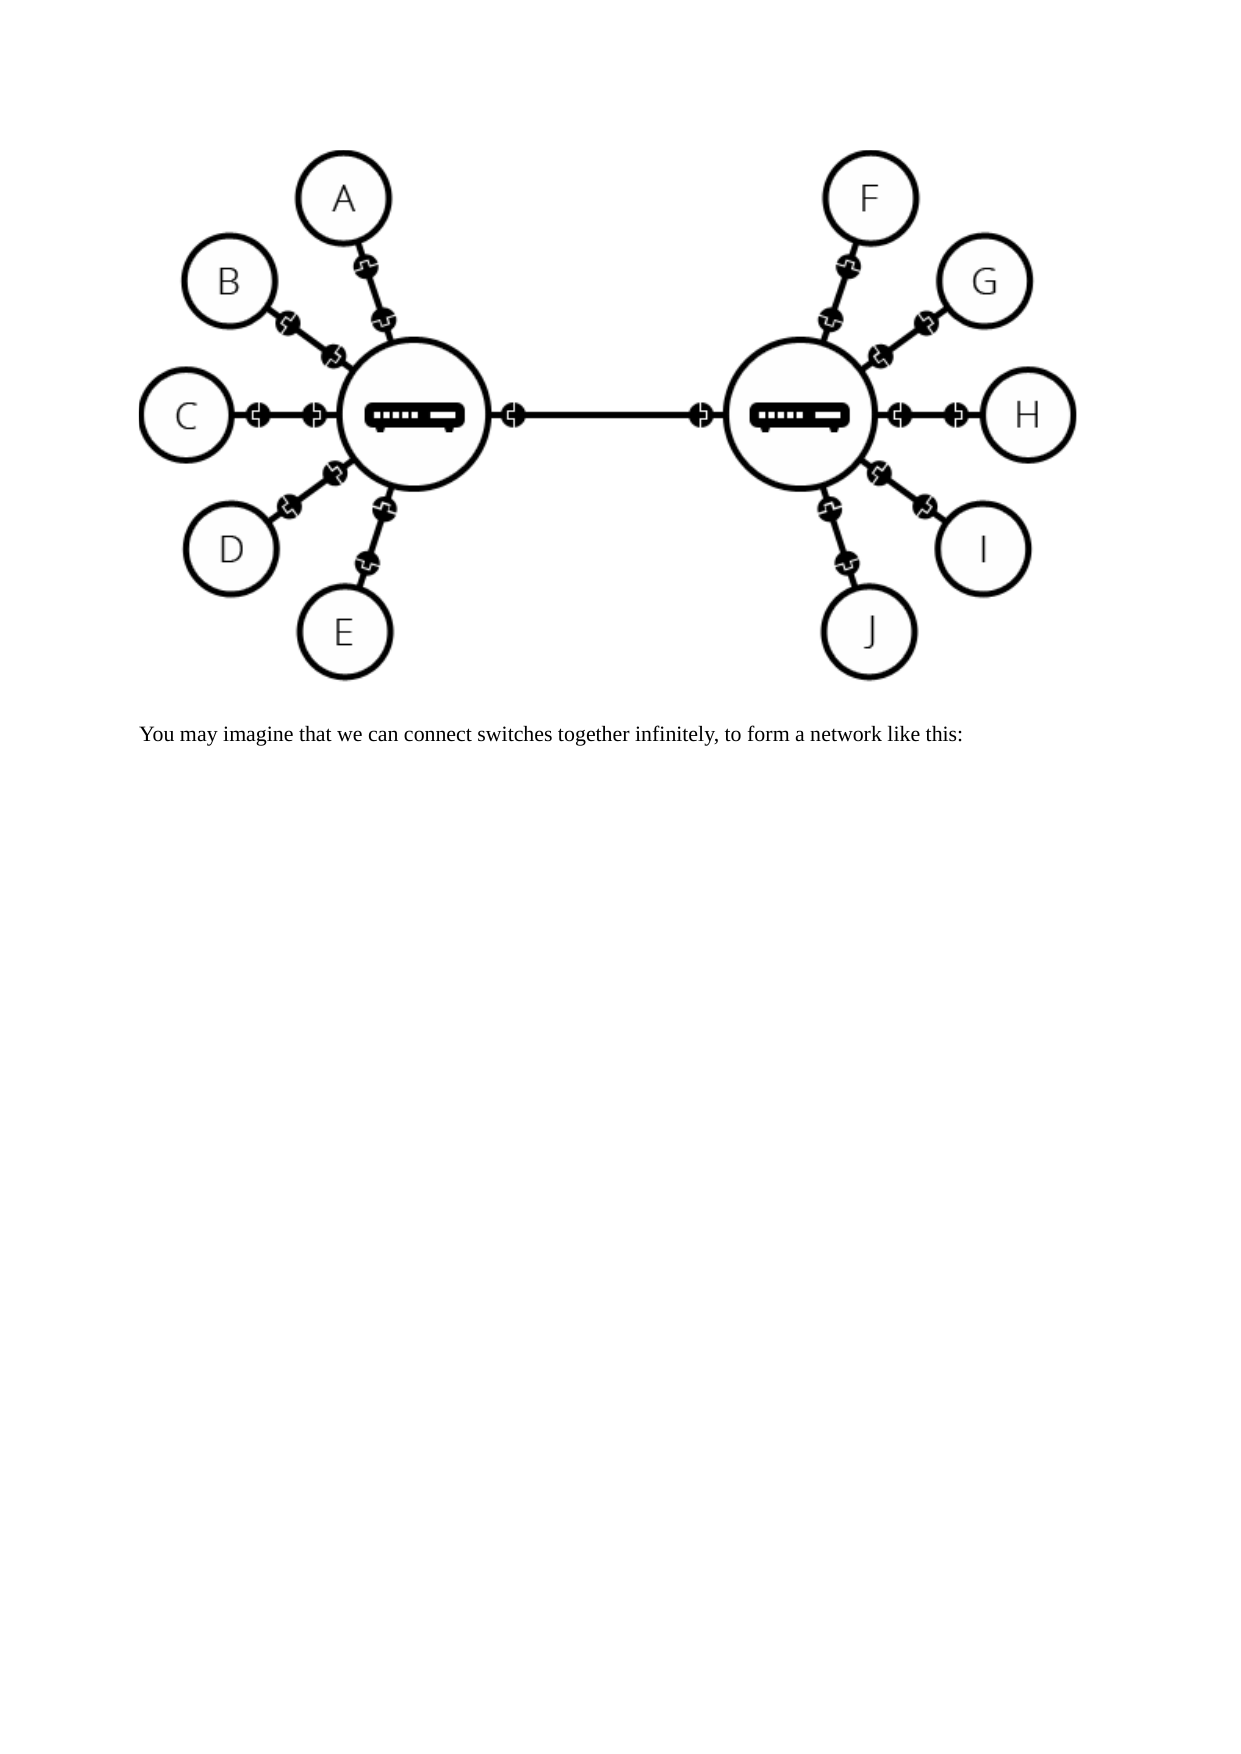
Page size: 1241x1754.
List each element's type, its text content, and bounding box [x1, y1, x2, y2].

text You may imagine that we can connect switches together infinitely, to form a network like this: [139, 721, 1101, 746]
picture [138, 150, 1077, 691]
